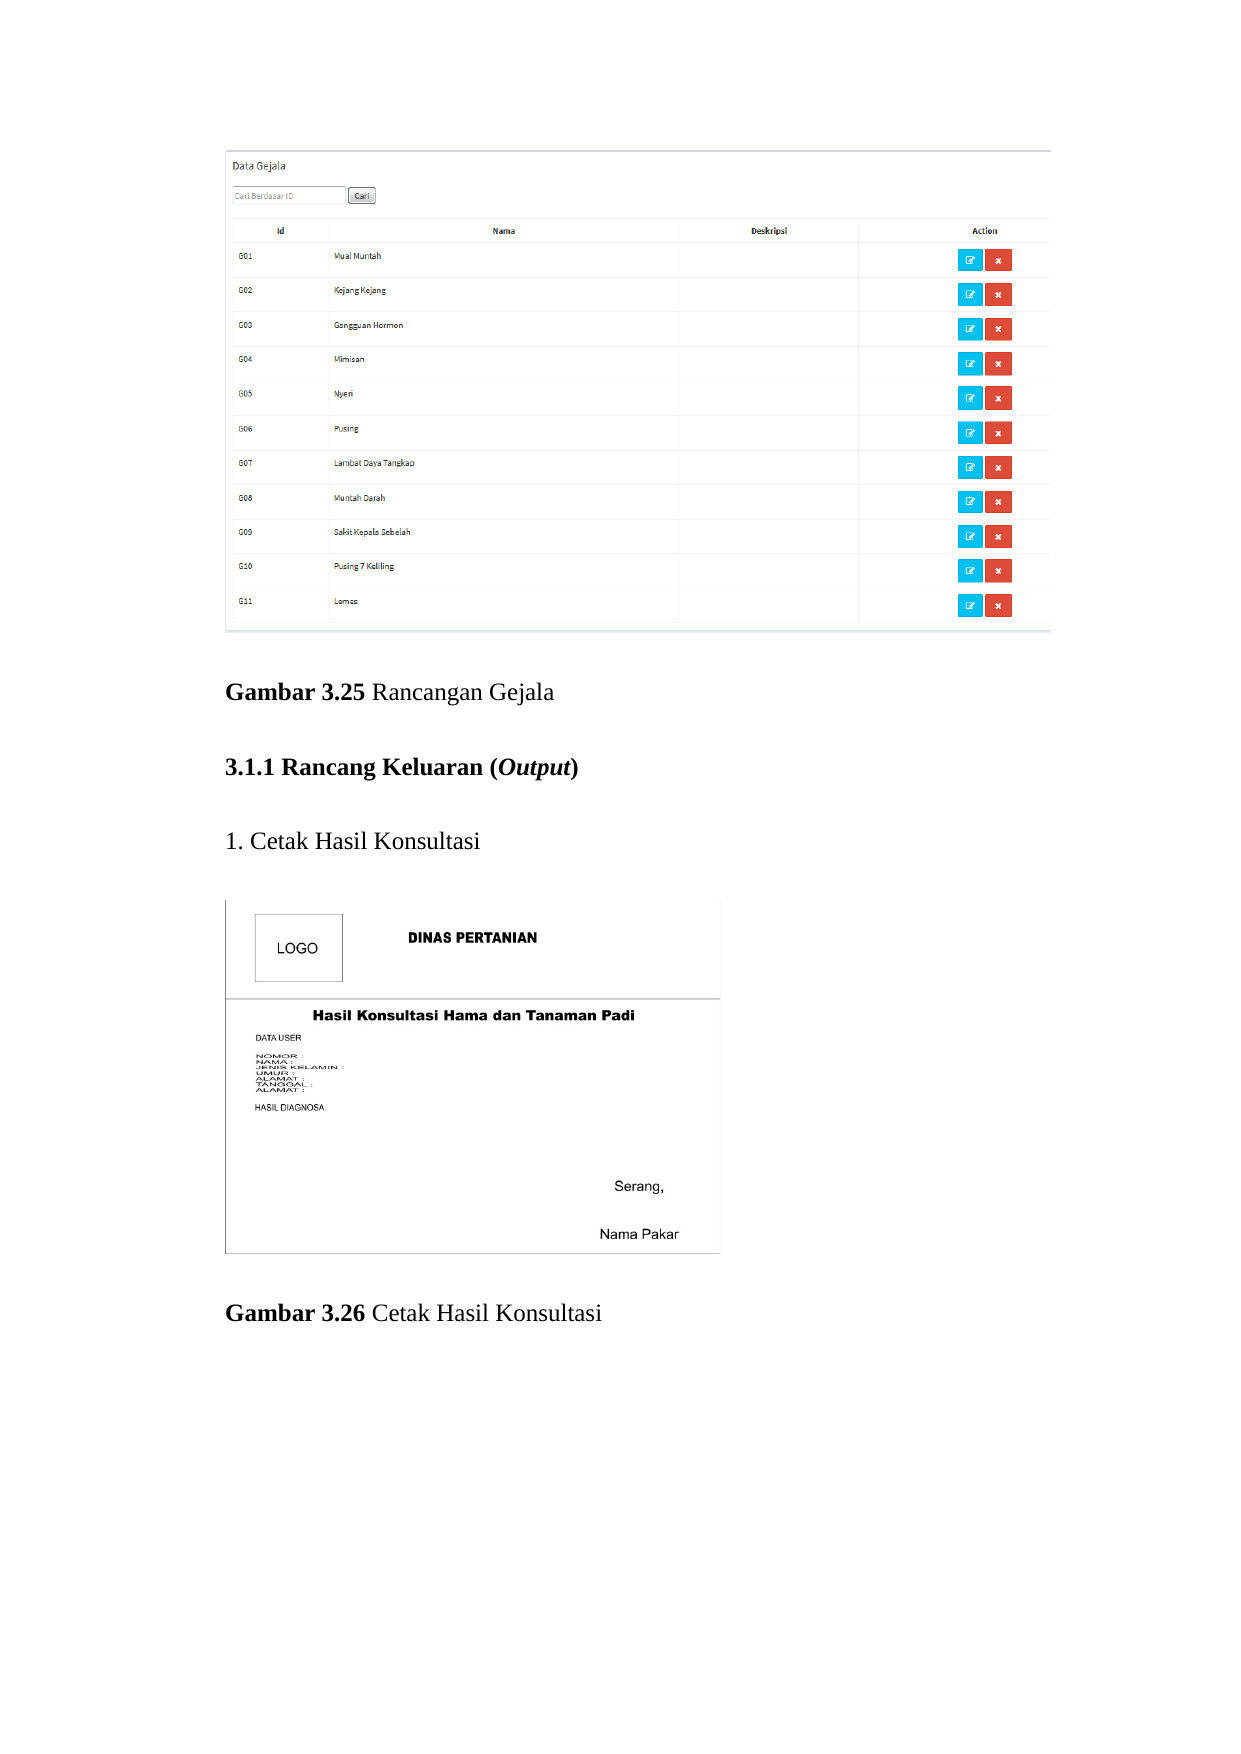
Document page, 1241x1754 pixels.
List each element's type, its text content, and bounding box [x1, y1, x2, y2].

text Gambar 3.25 Rancangan Gejala [225, 677, 1090, 706]
picture [225, 900, 721, 1254]
text 1. Cetak Hasil Konsultasi [225, 826, 1090, 854]
picture [225, 150, 1051, 633]
text Gambar 3.26 Cetak Hasil Konsultasi [225, 1298, 1090, 1327]
text 3.1.1 Rancang Keluaran (Output) [225, 752, 1090, 780]
